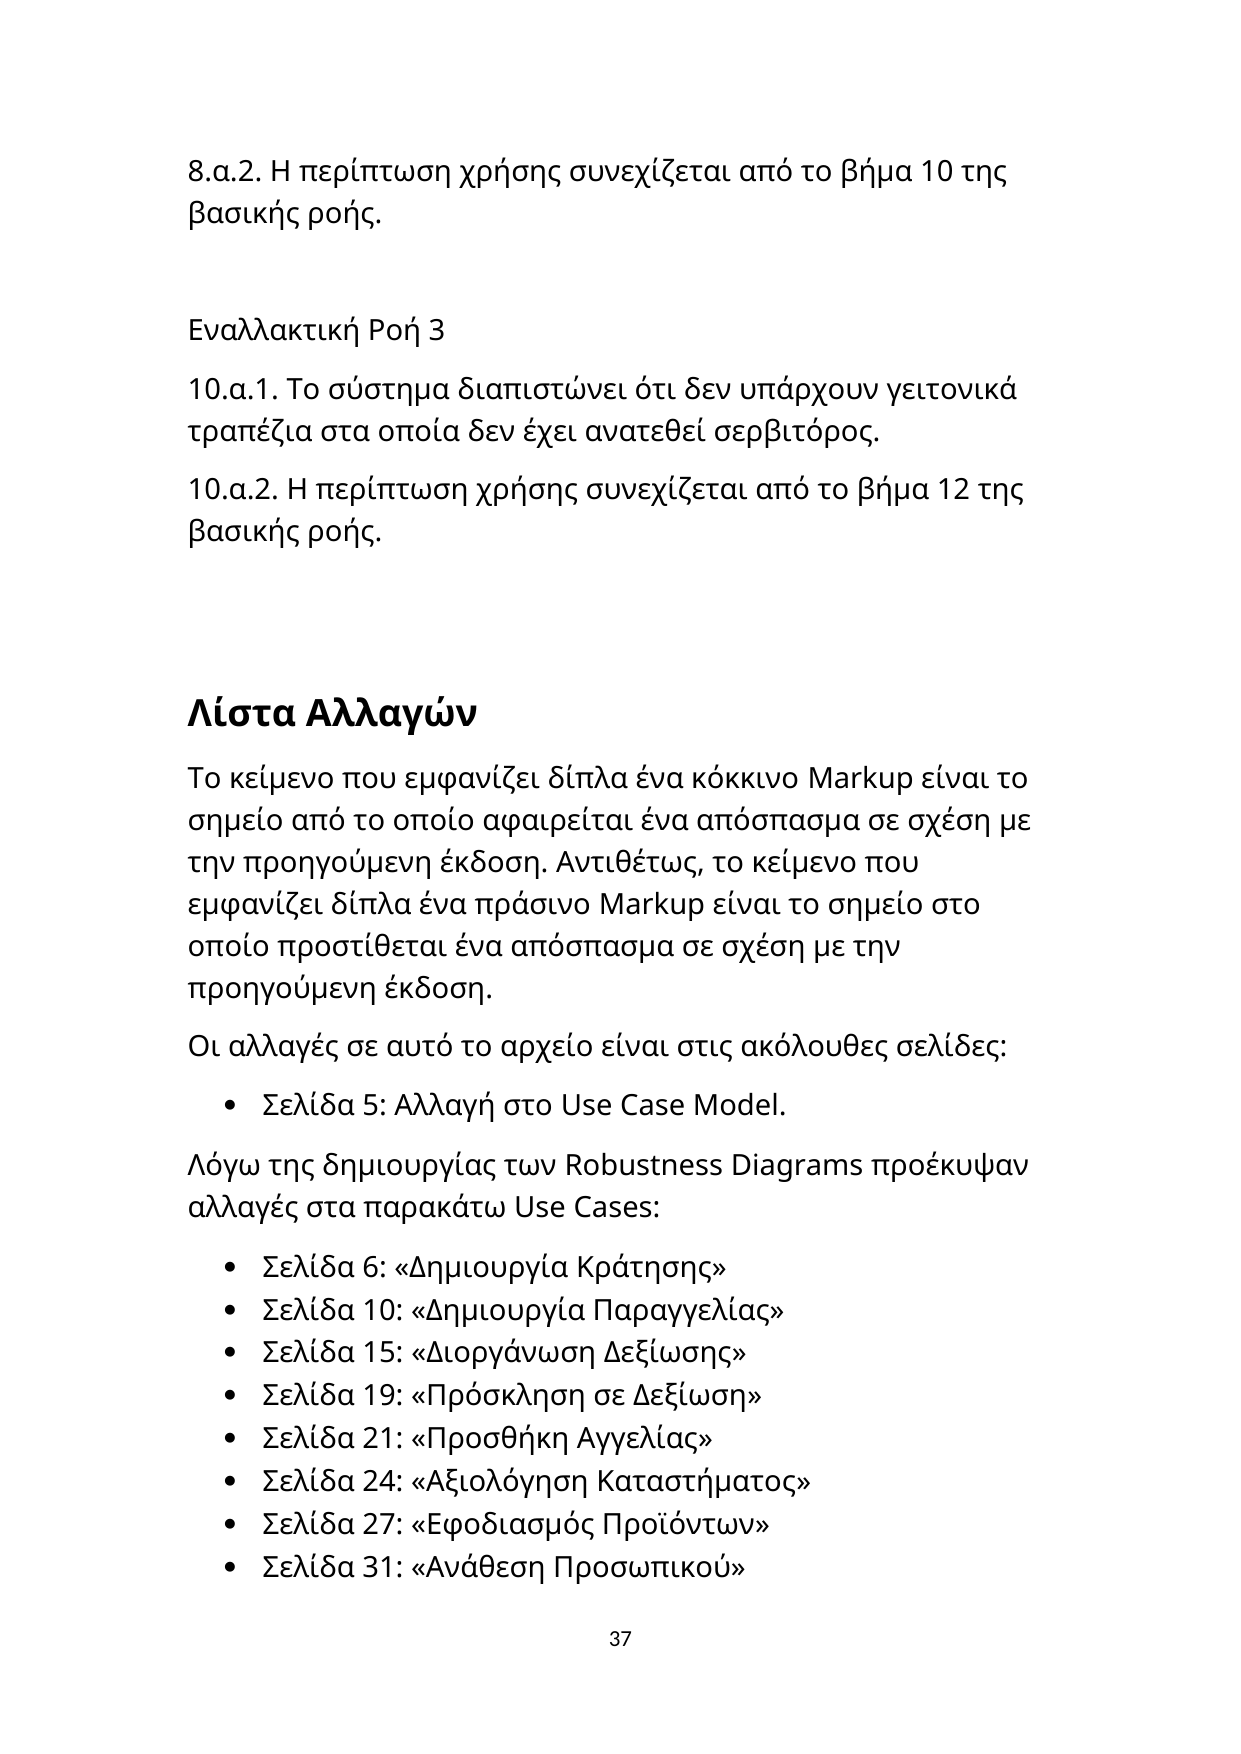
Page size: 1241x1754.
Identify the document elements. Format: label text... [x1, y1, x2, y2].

text 10.α.2. Η περίπτωση χρήσης συνεχίζεται από το βήμα 12 της βασικής ροής. [187, 468, 1053, 550]
list Σελίδα 19: «Πρόσκληση σε Δεξίωση» [225, 1374, 1053, 1414]
list Σελίδα 10: «Δημιουργία Παραγγελίας» [225, 1289, 1053, 1329]
text Εναλλακτική Ροή 3 [187, 309, 1053, 349]
text 8.α.2. Η περίπτωση χρήσης συνεχίζεται από το βήμα 10 της βασικής ροής. [187, 150, 1053, 232]
list Σελίδα 27: «Εφοδιασμός Προϊόντων» [225, 1503, 1053, 1543]
text Το κείμενο που εμφανίζει δίπλα ένα κόκκινο Markup είναι το σημείο από το οποίο αφαιρείται ένα απόσπασμα σε σχέση με την προηγούμενη έκδοση. Αντιθέτως, το κείμενο που εμφανίζει δίπλα ένα πράσινο Markup είναι το σημείο στο οποίο προστίθεται ένα απόσπασμα σε σχέση με την προηγούμενη έκδοση. [187, 757, 1053, 1007]
list Σελίδα 24: «Αξιολόγηση Καταστήματος» [225, 1460, 1053, 1500]
text Λίστα Αλλαγών [187, 686, 1053, 737]
text Λόγω της δημιουργίας των Robustness Diagrams προέκυψαν αλλαγές στα παρακάτω Use Cases: [187, 1144, 1053, 1226]
list Σελίδα 21: «Προσθήκη Αγγελίας» [225, 1417, 1053, 1457]
list Σελίδα 31: «Ανάθεση Προσωπικού» [225, 1546, 1053, 1586]
list Σελίδα 6: «Δημιουργία Κράτησης» [225, 1246, 1053, 1286]
list Σελίδα 5: Αλλαγή στο Use Case Model. [225, 1084, 1053, 1124]
text 10.α.1. Το σύστημα διαπιστώνει ότι δεν υπάρχουν γειτονικά τραπέζια στα οποία δεν έχει ανατεθεί σερβιτόρος. [187, 368, 1053, 449]
text Οι αλλαγές σε αυτό το αρχείο είναι στις ακόλουθες σελίδες: [187, 1026, 1053, 1065]
list Σελίδα 15: «Διοργάνωση Δεξίωσης» [225, 1332, 1053, 1371]
